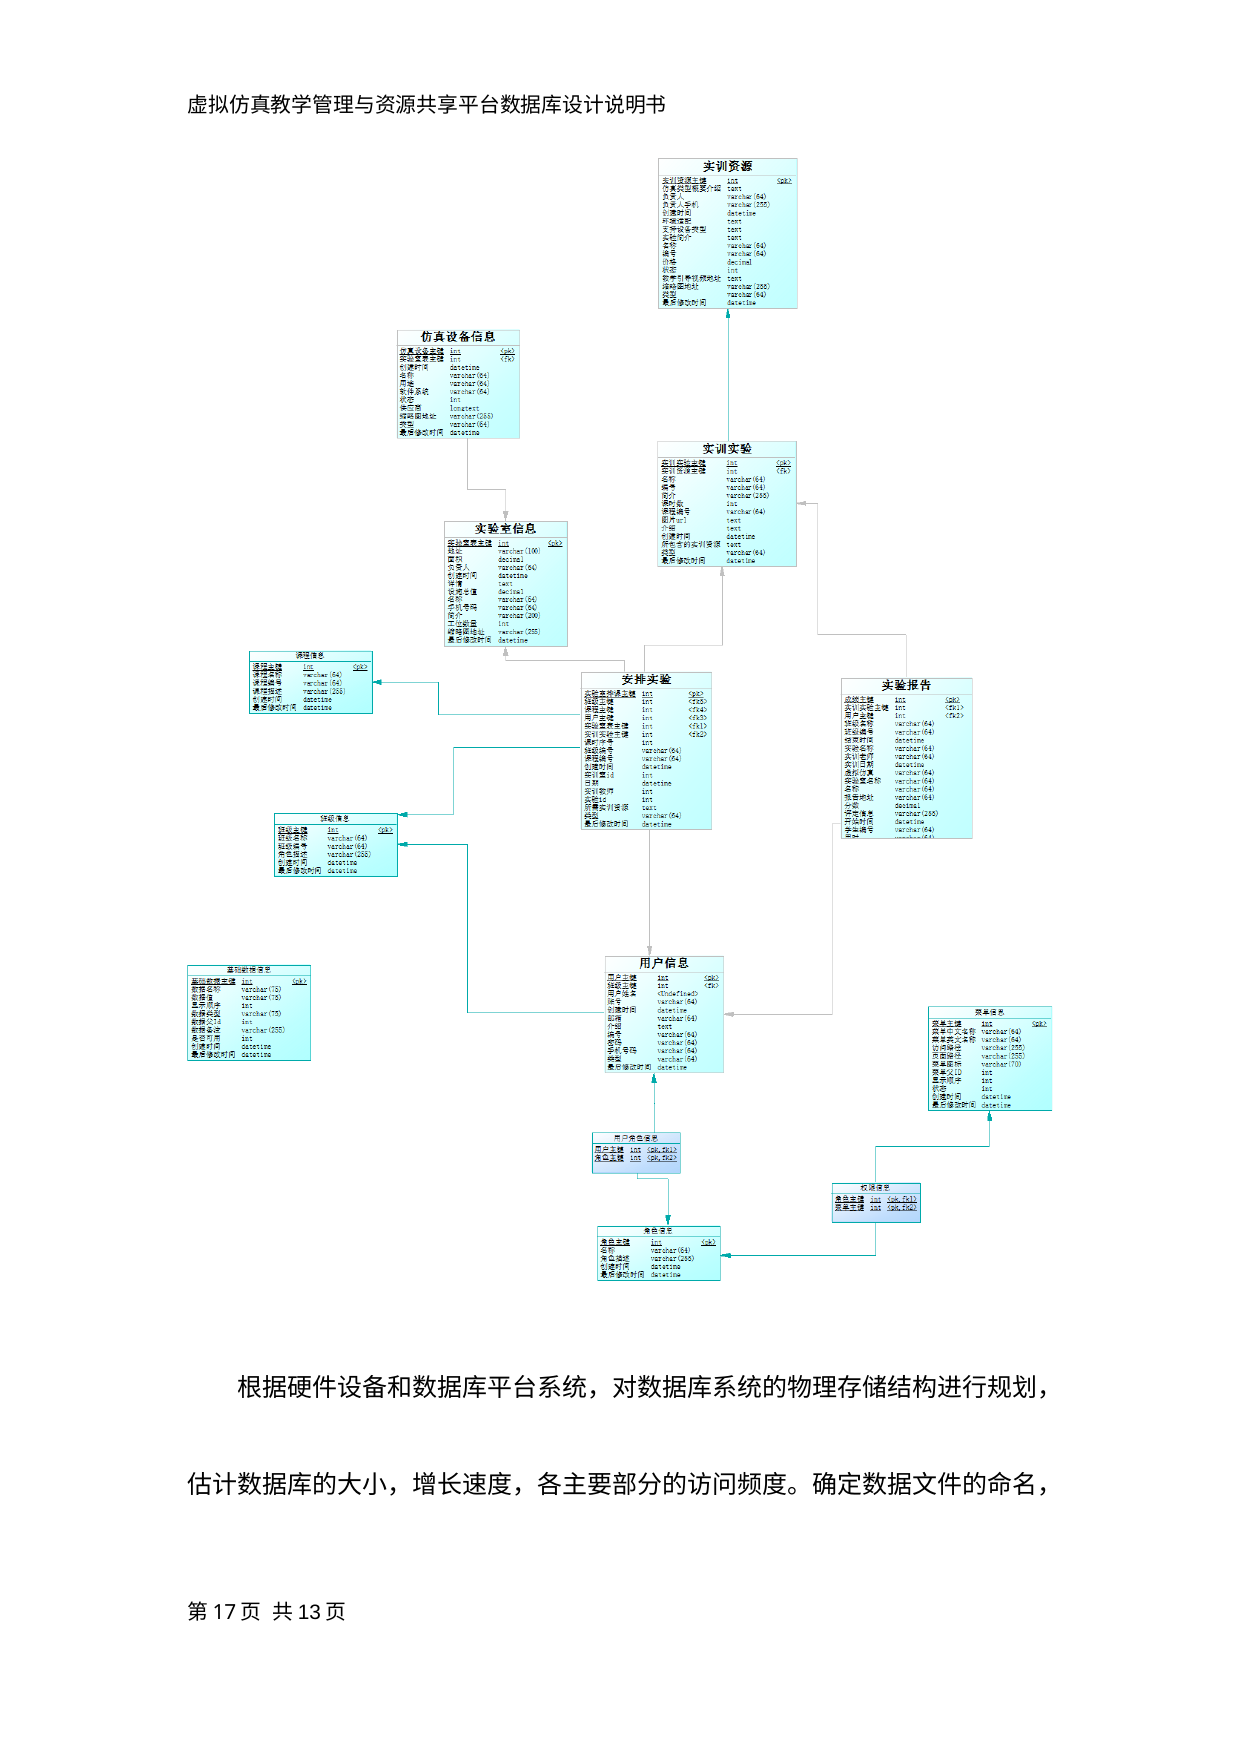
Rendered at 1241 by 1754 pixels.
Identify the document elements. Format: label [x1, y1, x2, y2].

text [187, 1353, 1053, 1515]
picture [187, 158, 1053, 1282]
